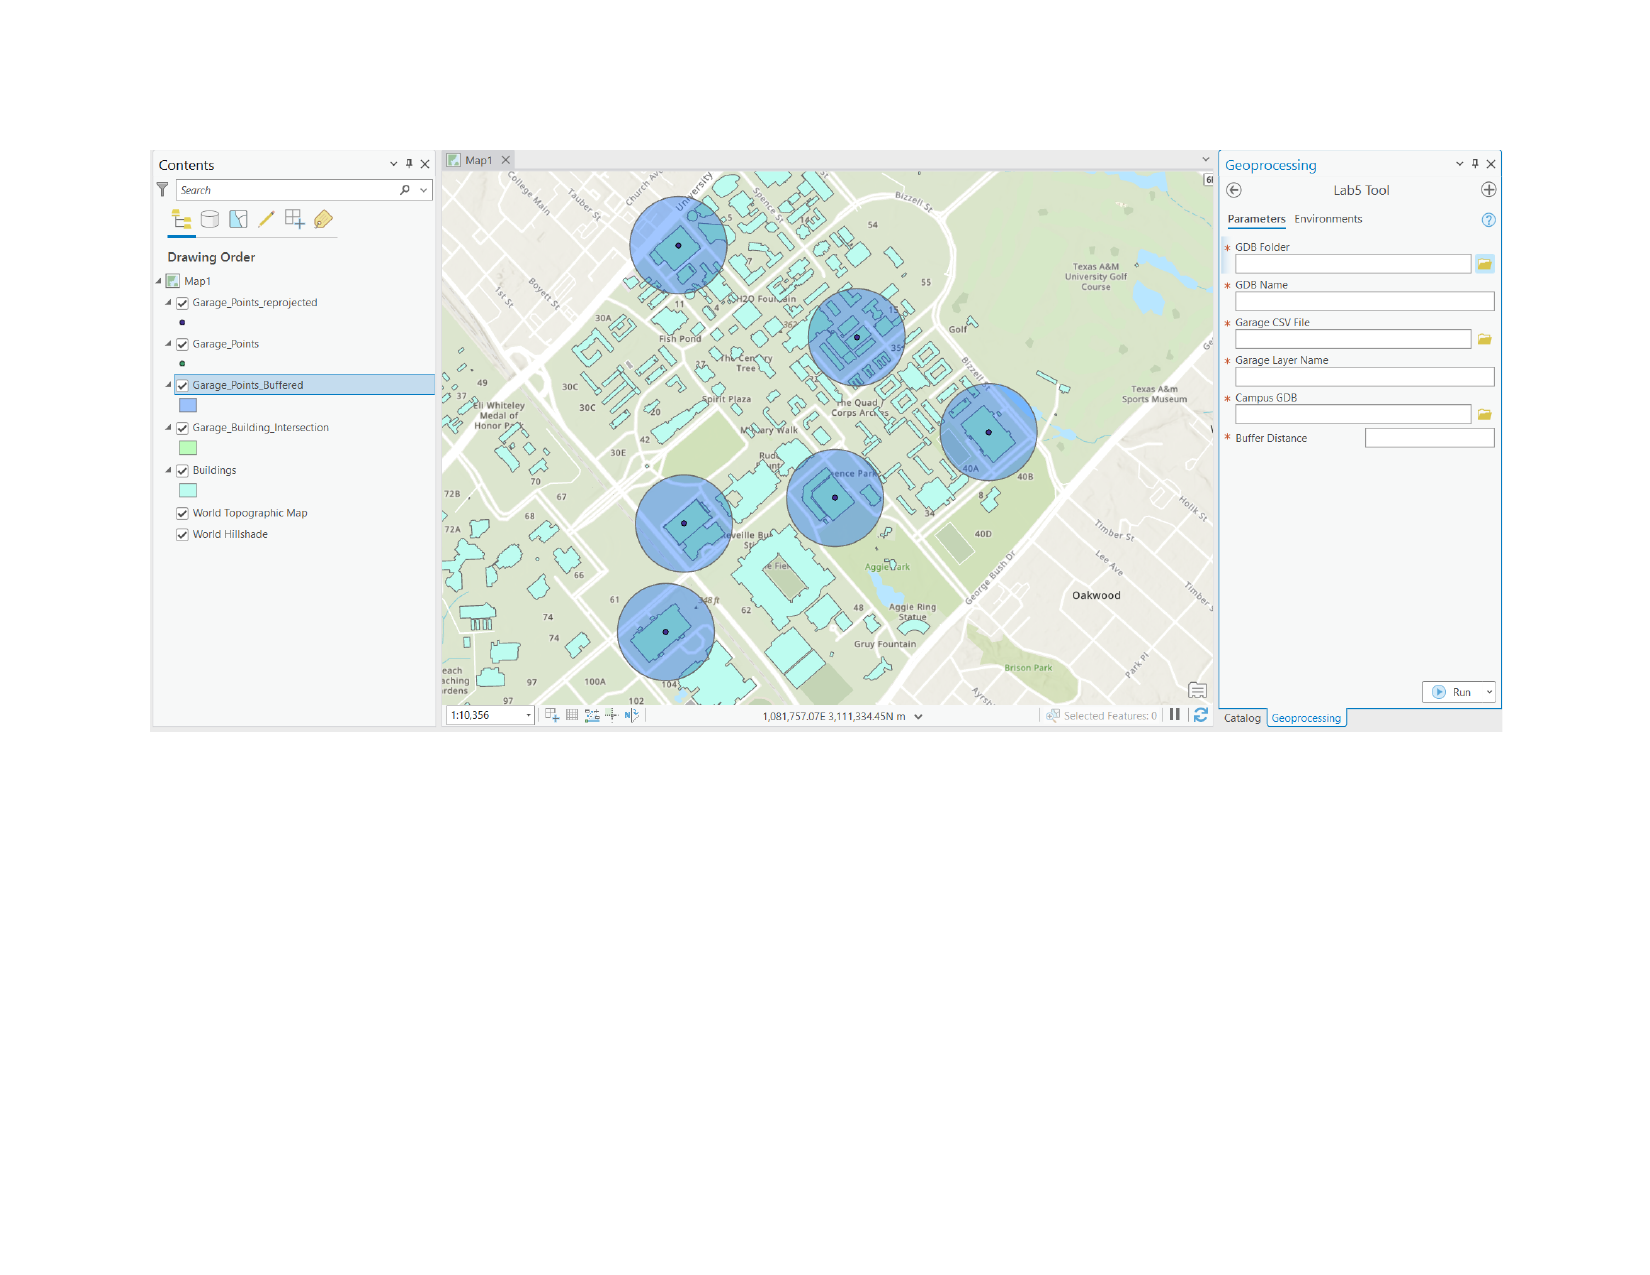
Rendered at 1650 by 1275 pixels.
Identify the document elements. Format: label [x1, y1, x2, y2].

picture [150, 150, 1503, 732]
